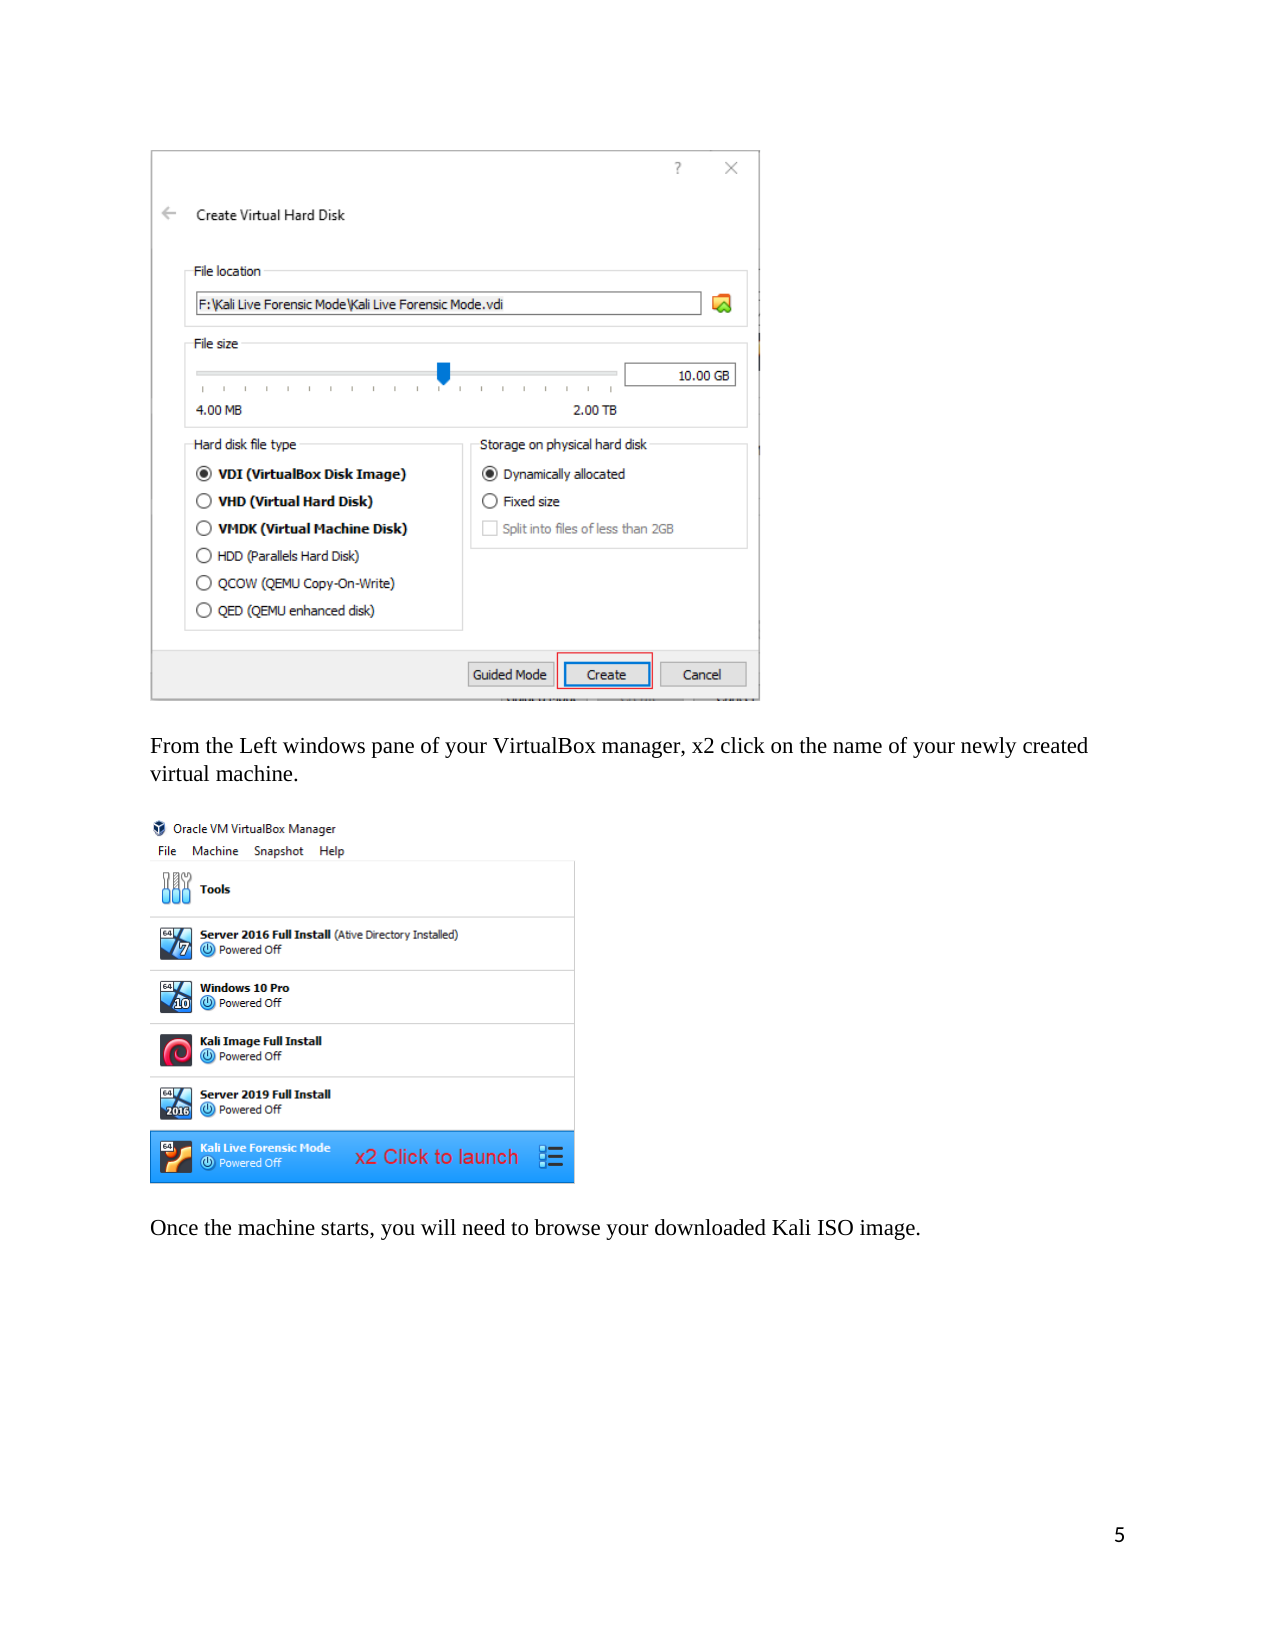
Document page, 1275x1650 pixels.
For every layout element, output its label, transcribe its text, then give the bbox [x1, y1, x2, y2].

text From the Left windows pane of your VirtualBox manager, x2 click on the name of your newly created virtual machine. [150, 732, 1125, 787]
picture [150, 150, 761, 701]
text Once the machine starts, you will need to browse your downloaded Kali ISO image. [150, 1214, 1125, 1241]
picture [150, 818, 576, 1184]
